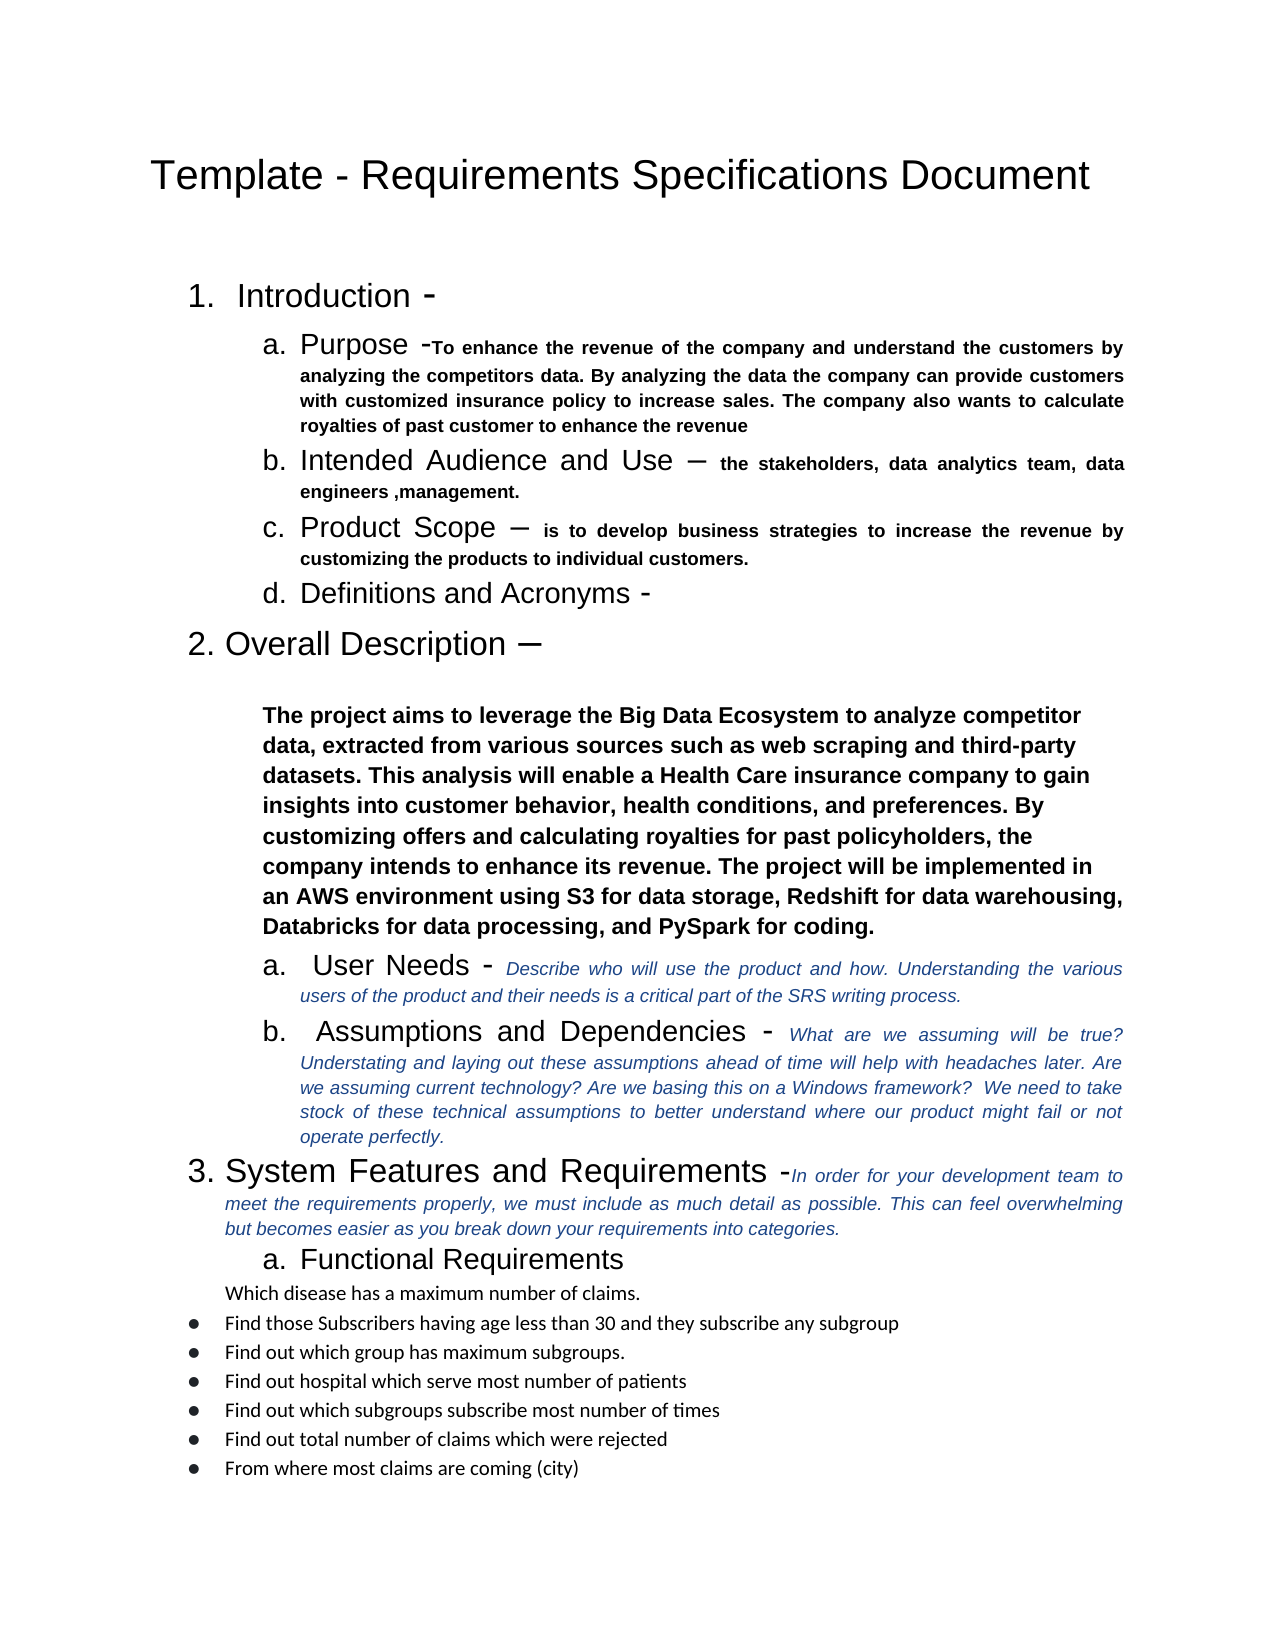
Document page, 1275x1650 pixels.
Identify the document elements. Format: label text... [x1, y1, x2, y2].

list From where most claims are coming (city) [225, 1456, 1125, 1481]
title Template - Requirements Specifications Document [150, 150, 1125, 198]
subtitle Functional Requirements [262, 1242, 1125, 1276]
list Find out which subgroups subscribe most number of times [225, 1397, 1125, 1423]
subtitle System Features and Requirements -In order for your development team to meet the requirements properly, we must include as much detail as possible. This can feel overwhelming but becomes easier as you break down your requirements into categories. [187, 1151, 1125, 1239]
subtitle Product Scope – is to develop business strategies to increase the revenue by customizing the products to individual customers. [262, 506, 1125, 569]
list Find out hospital which serve most number of patients [225, 1368, 1125, 1393]
list Find out which group has maximum subgroups. [225, 1339, 1125, 1364]
text The project aims to leverage the Big Data Ecosystem to analyze competitor data, extracted from various sources such as web scraping and third-party datasets. This analysis will enable a Health Care insurance company to gain insights into customer behavior, health conditions, and preferences. By customizing offers and calculating royalties for past policyholders, the company intends to enhance its revenue. The project will be implemented in an AWS environment using S3 for data storage, Redshift for data warehousing, Databricks for data processing, and PySpark for coding. [262, 702, 1125, 940]
list Find those Subscribers having age less than 30 and they subscribe any subgroup [225, 1310, 1125, 1335]
list Find out total number of claims which were rejected [225, 1426, 1125, 1452]
subtitle Intended Audience and Use – the stakeholders, data analytics team, data engineers ,management. [262, 439, 1125, 503]
subtitle Definitions and Acronyms - [262, 572, 1125, 611]
subtitle Which disease has a maximum number of claims. [150, 1281, 1125, 1306]
subtitle Introduction - [187, 268, 1125, 316]
subtitle Purpose -To enhance the revenue of the company and understand the customers by analyzing the competitors data. By analyzing the data the company can provide customers with customized insurance policy to increase sales. The company also wants to calculate royalties of past customer to enhance the revenue [262, 323, 1125, 436]
subtitle Assumptions and Dependencies - What are we assuming will be true? Understating and laying out these assumptions ahead of time will help with headaches later. Are we assuming current technology? Are we basing this on a Windows framework? We need to take stock of these technical assumptions to better understand where our product might fail or not operate perfectly. [262, 1010, 1125, 1148]
subtitle User Needs - Describe who will use the product and how. Understanding the various users of the product and their needs is a critical part of the SRS writing process. [262, 943, 1125, 1007]
subtitle Overall Description – [187, 617, 1125, 664]
